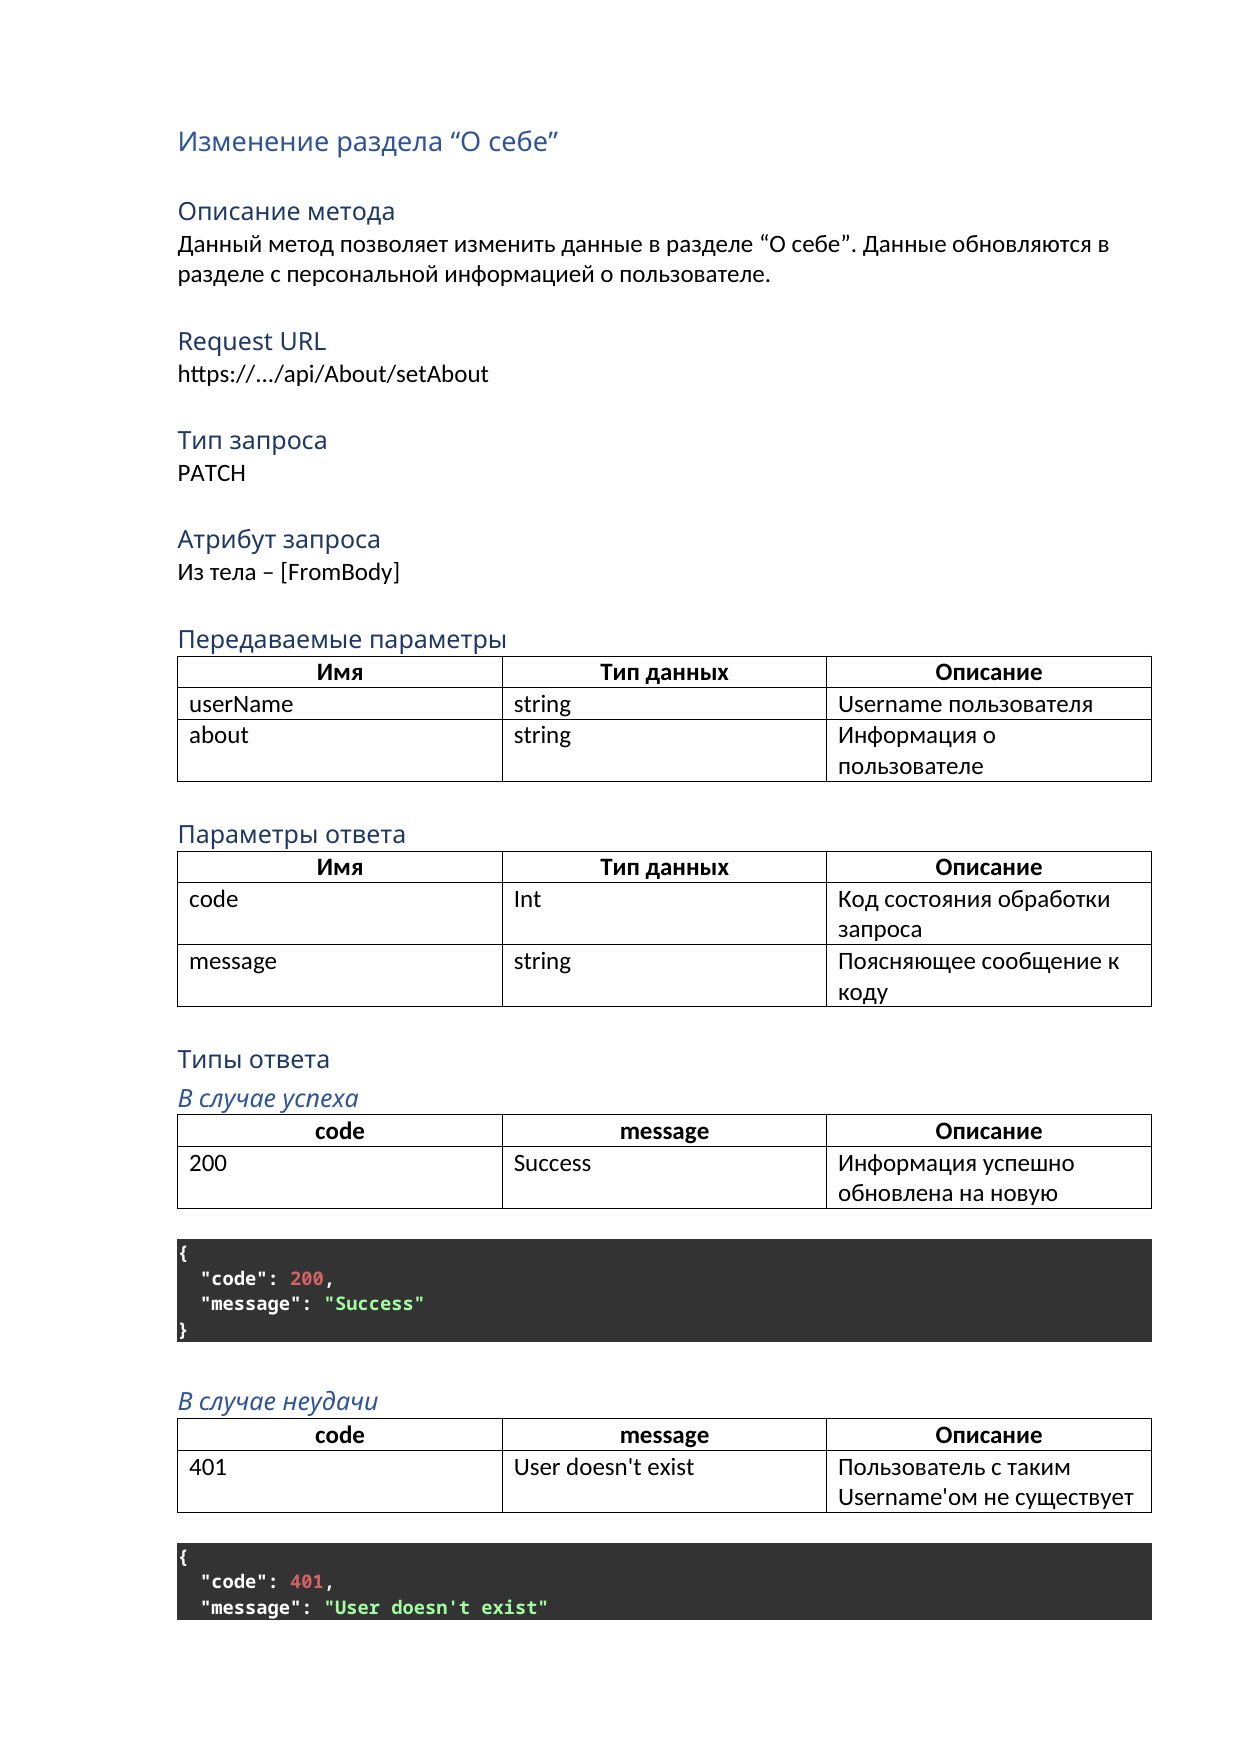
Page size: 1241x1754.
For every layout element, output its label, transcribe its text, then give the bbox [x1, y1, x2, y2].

subtitle Параметры ответа [177, 816, 1152, 851]
text } [177, 1316, 1152, 1342]
table_cell Информация о пользователе [827, 720, 1151, 781]
table_cell message [178, 945, 502, 1006]
table_cell Success [503, 1147, 826, 1208]
subtitle Передаваемые параметры [177, 621, 1152, 656]
subtitle В случае успеха [177, 1080, 1152, 1114]
subtitle Типы ответа [177, 1042, 1152, 1076]
table_cell Информация успешно обновлена на новую [827, 1147, 1151, 1208]
table_header message [503, 1115, 826, 1146]
table_cell Int [503, 883, 826, 944]
table_cell Username пользователя [827, 688, 1151, 719]
table_header Описание [827, 657, 1151, 687]
table_cell about [178, 720, 502, 781]
text https://.../api/About/setAbout [177, 358, 1152, 388]
subtitle Тип запроса [177, 423, 1152, 457]
text "message": "Success" [177, 1291, 1152, 1316]
text "code": 401, [177, 1569, 1152, 1594]
subtitle Атрибут запроса [177, 522, 1152, 556]
table_cell string [503, 945, 826, 1006]
table_header Тип данных [503, 852, 826, 882]
table_cell userName [178, 688, 502, 719]
table_cell 200 [178, 1147, 502, 1208]
table_cell Поясняющее сообщение к коду [827, 945, 1151, 1006]
subtitle В случае неудачи [177, 1384, 1152, 1418]
subtitle Описание метода [177, 194, 1152, 228]
table_header Описание [827, 1115, 1151, 1146]
table_cell User doesn't exist [503, 1451, 826, 1512]
table_cell string [503, 688, 826, 719]
text { [177, 1543, 1152, 1569]
text Данный метод позволяет изменить данные в разделе “О себе”. Данные обновляются в разделе с персональной информацией о пользователе. [177, 228, 1152, 289]
table_cell Код состояния обработки запроса [827, 883, 1151, 944]
table_cell Пользователь с таким Username'ом не существует [827, 1451, 1151, 1512]
table_header Тип данных [503, 657, 826, 687]
table_header Описание [827, 852, 1151, 882]
table_header Описание [827, 1419, 1151, 1449]
text "message": "User doesn't exist" [177, 1594, 1152, 1620]
subtitle Request URL [177, 324, 1152, 358]
subtitle Изменение раздела “О себе” [177, 122, 1152, 159]
table_header code [178, 1115, 502, 1146]
text { [177, 1239, 1152, 1265]
table_header Имя [178, 657, 502, 687]
table_cell string [503, 720, 826, 781]
text Из тела – [FromBody] [177, 556, 1152, 587]
table_cell code [178, 883, 502, 944]
text PATCH [177, 457, 1152, 487]
table_header code [178, 1419, 502, 1449]
table_header Имя [178, 852, 502, 882]
text "code": 200, [177, 1265, 1152, 1291]
table_cell 401 [178, 1451, 502, 1512]
table_header message [503, 1419, 826, 1449]
